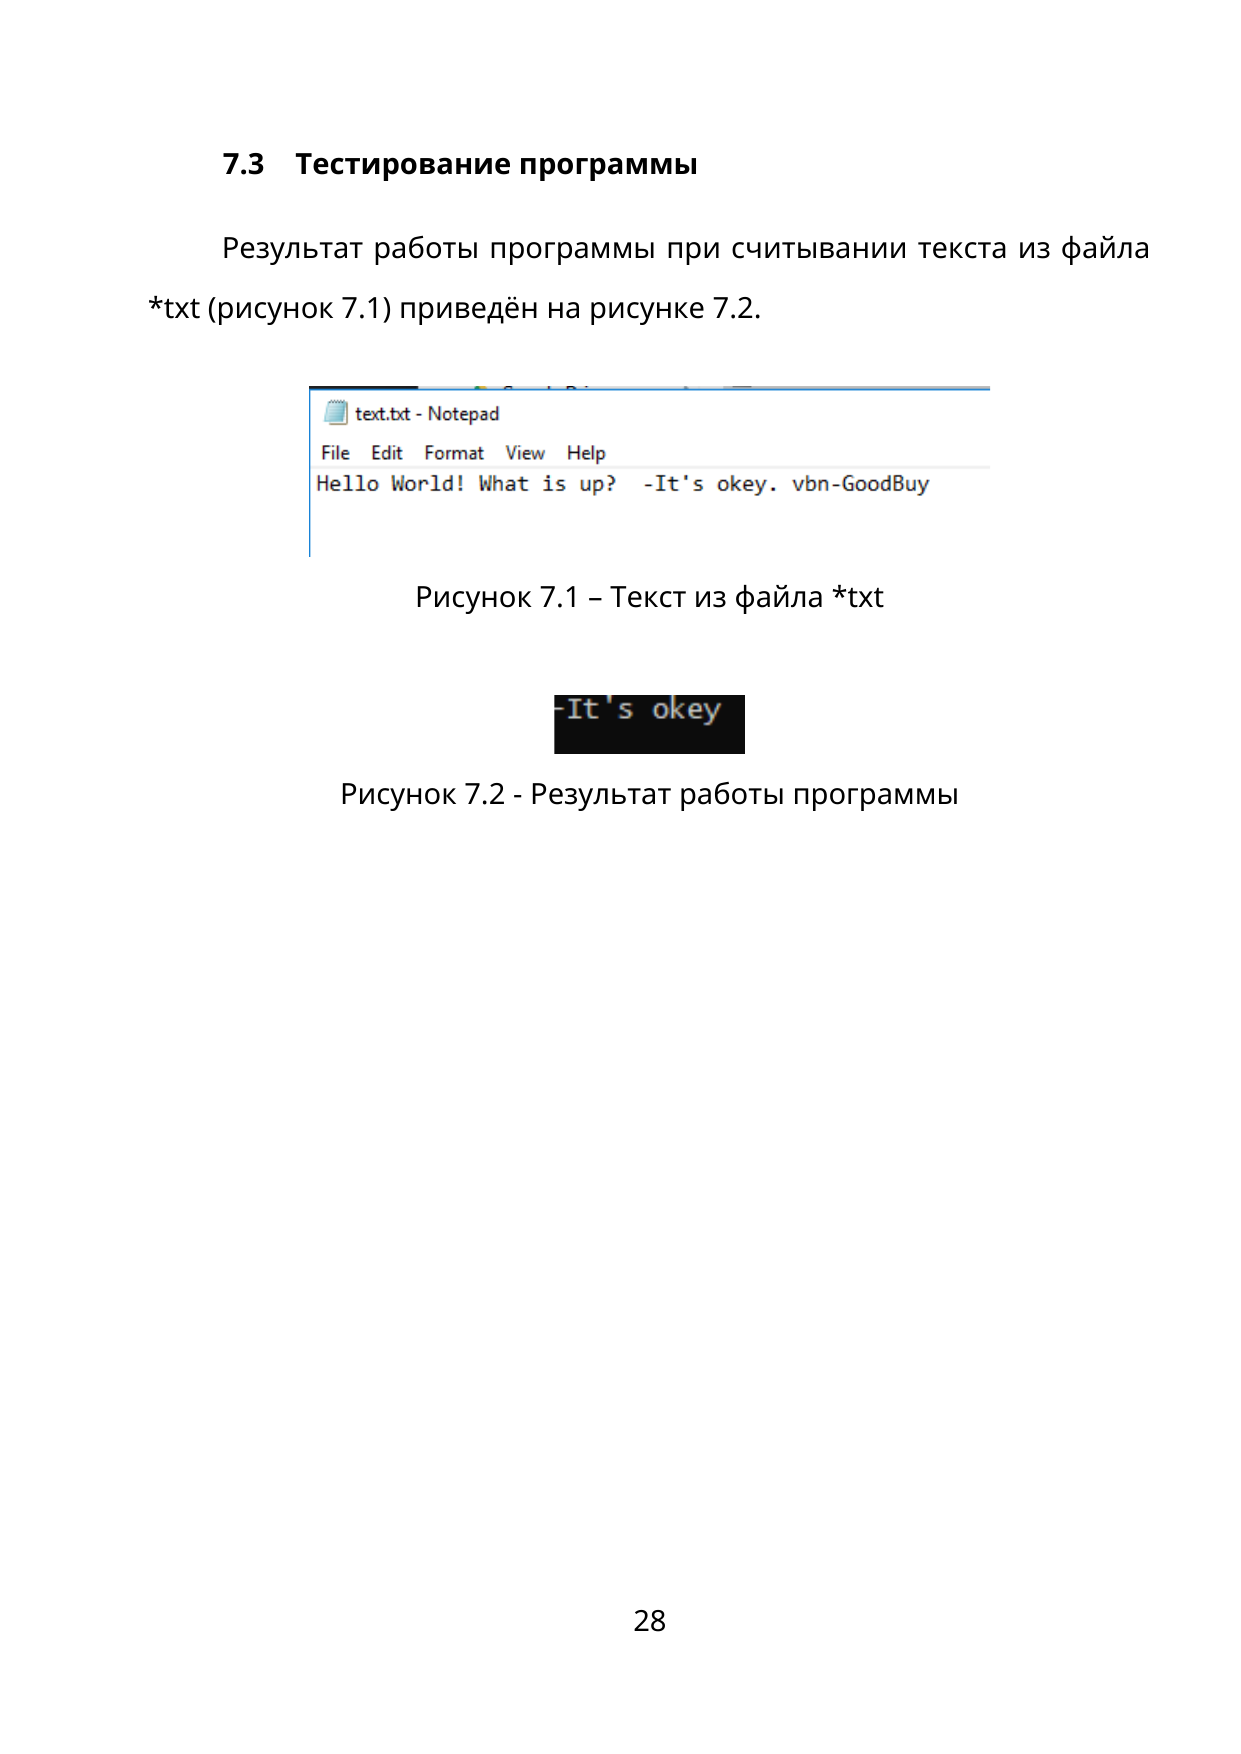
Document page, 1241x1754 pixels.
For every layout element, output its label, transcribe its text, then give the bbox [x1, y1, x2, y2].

text Рисунок 7.2 - Результат работы программы [148, 773, 1152, 813]
subtitle Тестирование программы [148, 143, 1152, 183]
text Рисунок 7.1 – Текст из файла *txt [148, 576, 1152, 616]
picture [309, 386, 991, 557]
text Результат работы программы при считывании текста из файла *txt (рисунок 7.1) приведён на рисунке 7.2. [148, 228, 1152, 327]
picture [554, 695, 745, 754]
